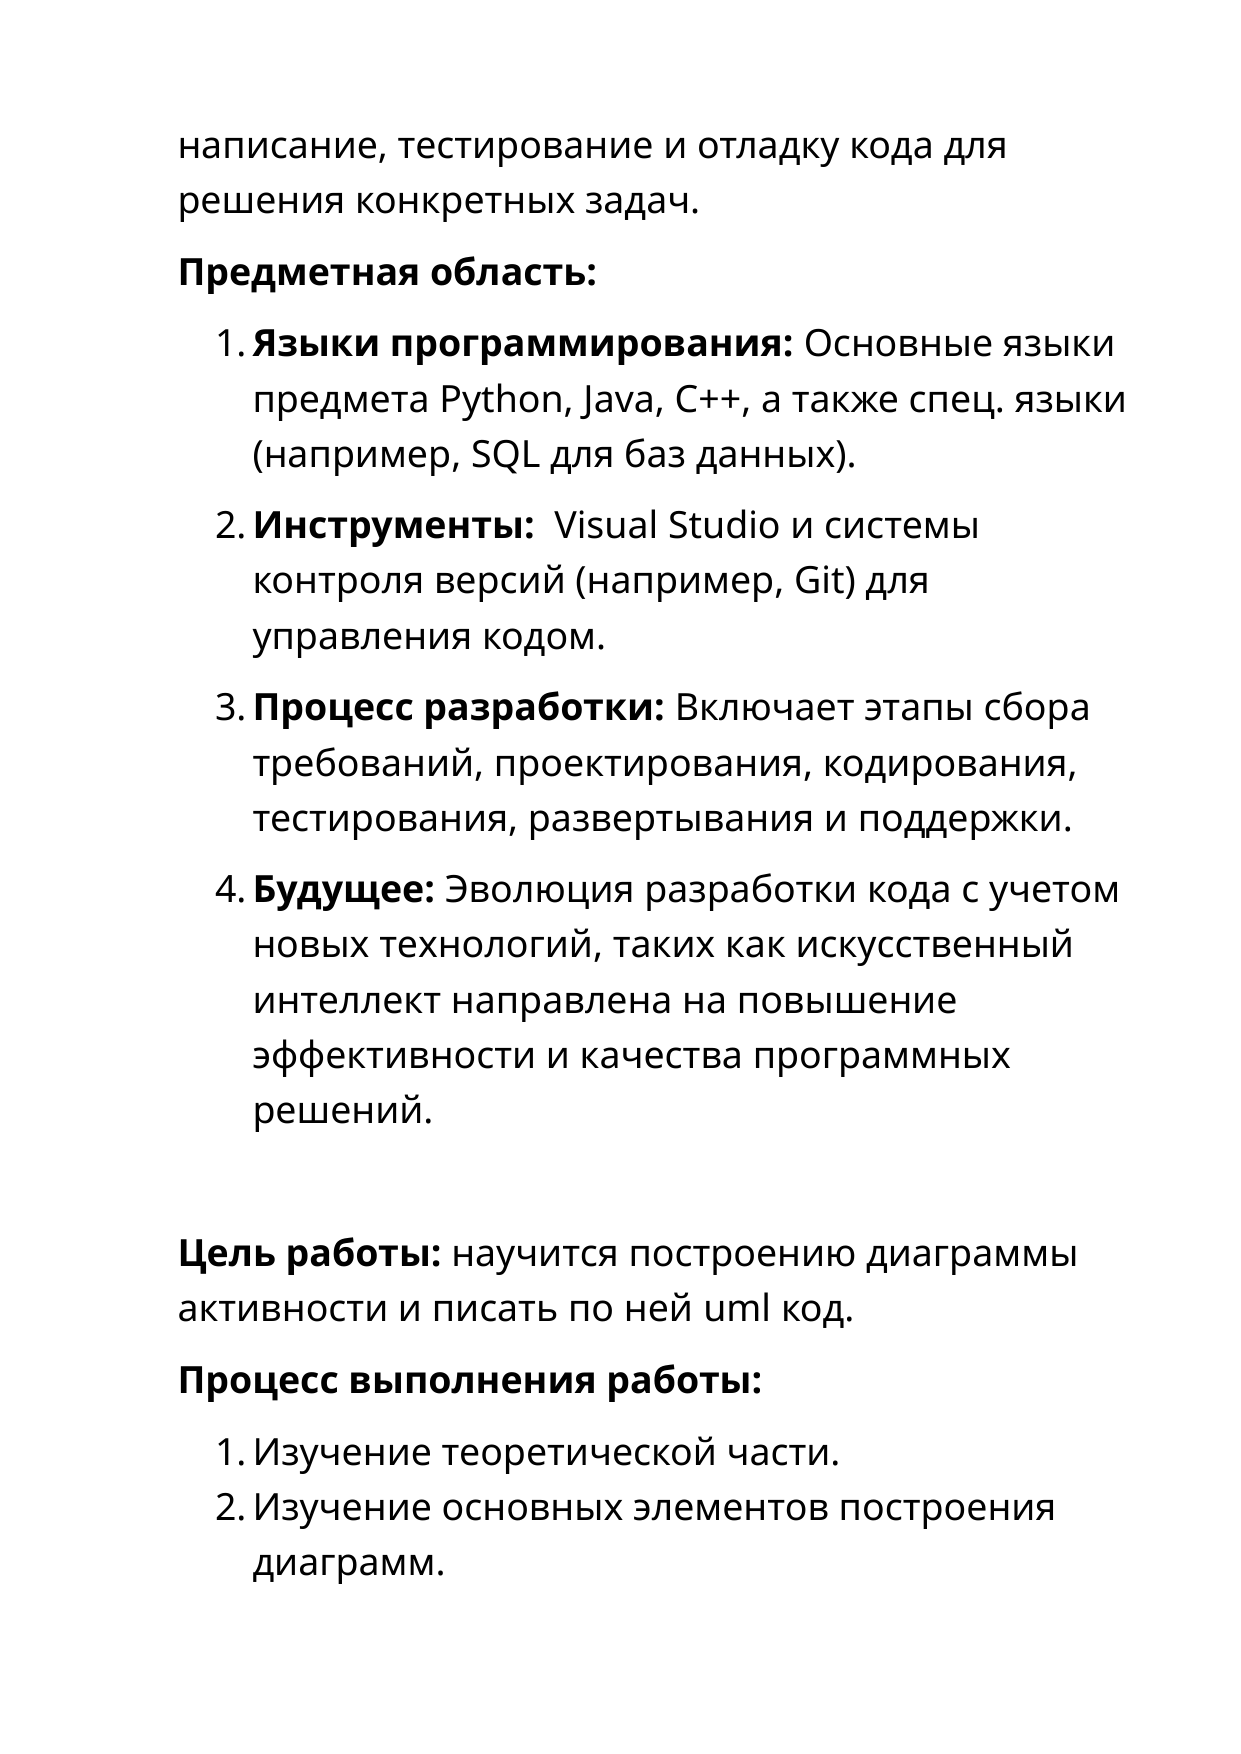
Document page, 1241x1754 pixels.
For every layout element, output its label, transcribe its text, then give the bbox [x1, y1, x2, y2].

list Изучение теоретической части. [215, 1425, 1152, 1476]
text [177, 118, 1152, 224]
list Языки программирования: Основные языки предмета Python, Java, C++, а также спец. языки (например, SQL для баз данных). [215, 317, 1152, 478]
list Инструменты: Visual Studio и системы контроля версий (например, Git) для управления кодом. [215, 499, 1152, 660]
list Процесс разработки: Включает этапы сбора требований, проектирования, кодирования, тестирования, развертывания и поддержки. [215, 681, 1152, 842]
text Предметная область: [177, 245, 1152, 296]
text Цель работы: научится построению диаграммы активности и писать по ней uml код. [177, 1227, 1152, 1333]
list Изучение основных элементов построения диаграмм. [215, 1480, 1152, 1587]
list Будущее: Эволюция разработки кода с учетом новых технологий, таких как искусственный интеллект направлена на повышение эффективности и качества программных решений. [215, 863, 1152, 1134]
text Процесс выполнения работы: [177, 1353, 1152, 1404]
